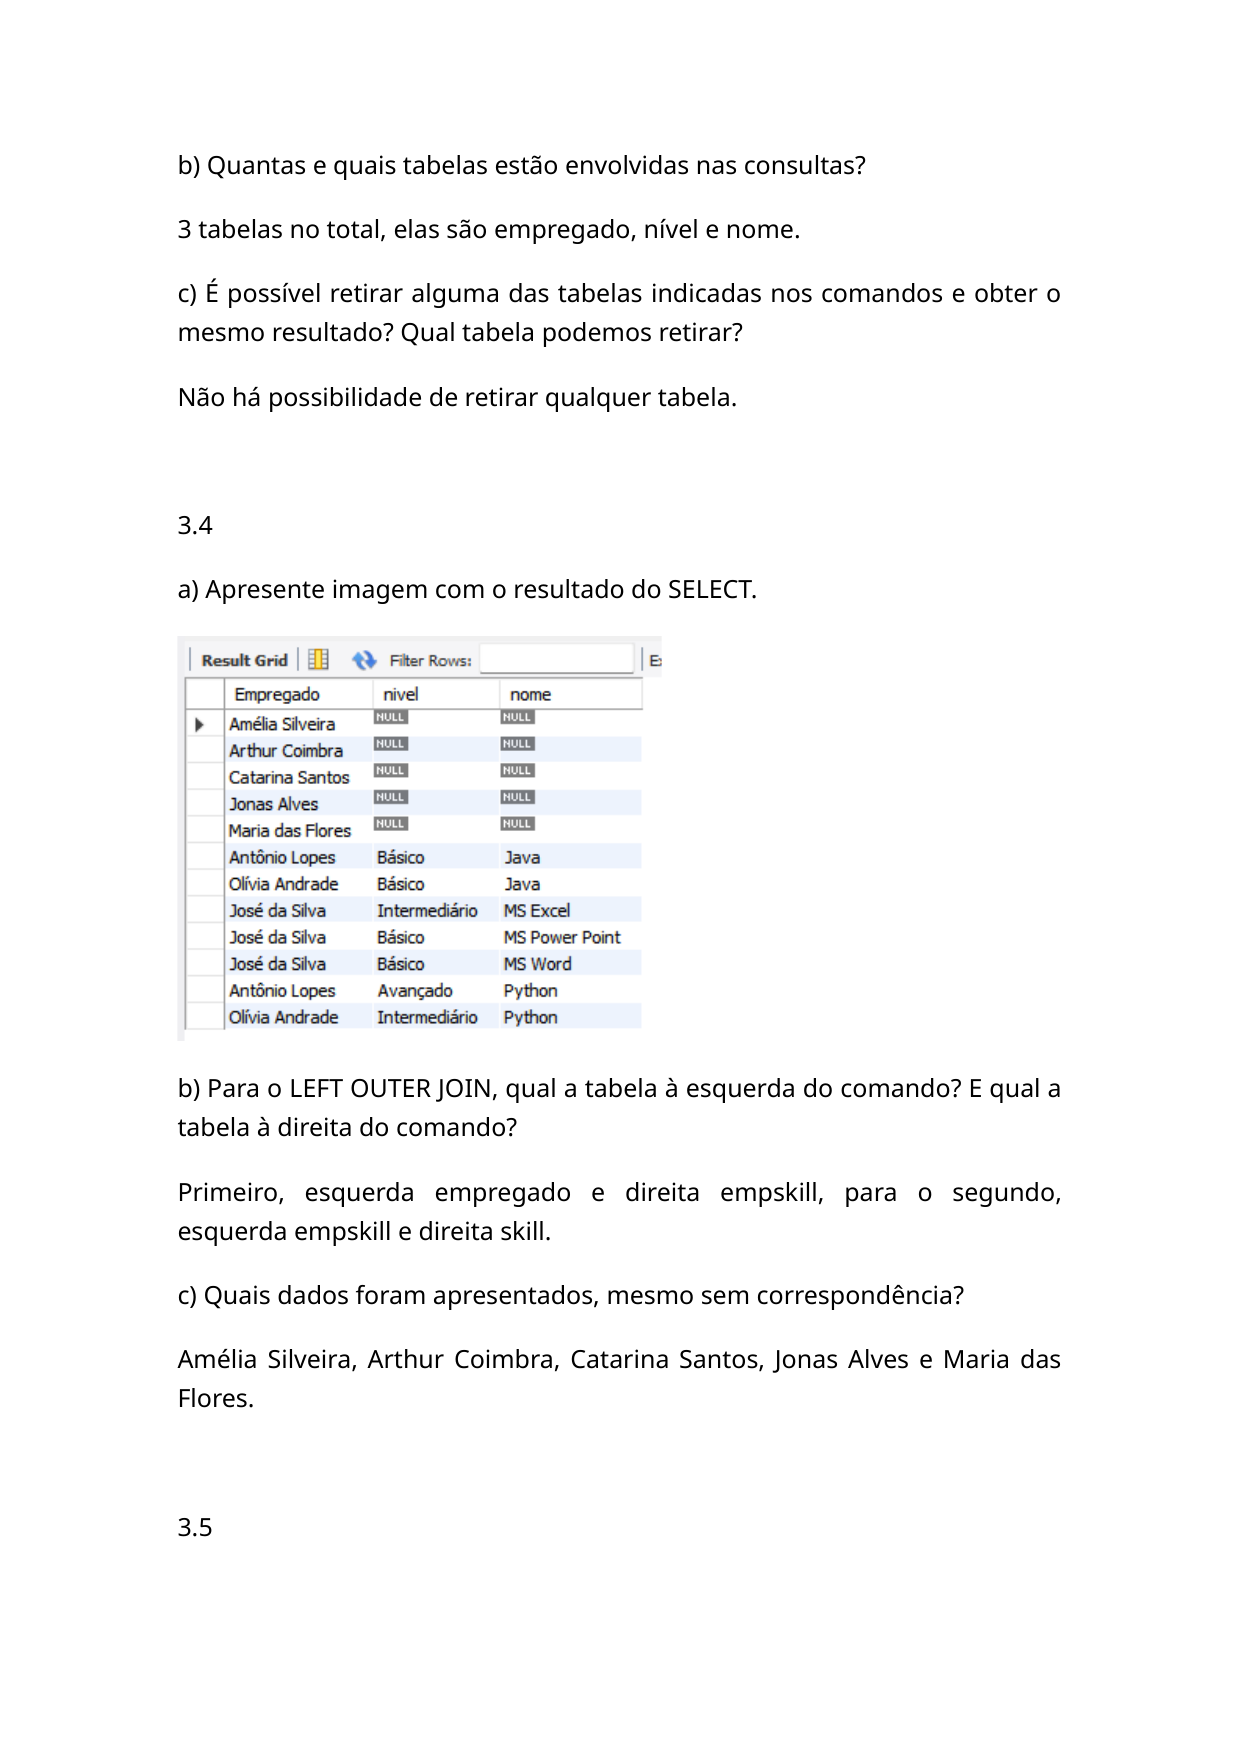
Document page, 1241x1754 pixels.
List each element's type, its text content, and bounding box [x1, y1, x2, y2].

text b) Para o LEFT OUTER JOIN, qual a tabela à esquerda do comando? E qual a tabela à direita do comando? [177, 1071, 1063, 1144]
text c) Quais dados foram apresentados, mesmo sem correspondência? [177, 1277, 1063, 1312]
picture [177, 636, 662, 1041]
text a) Apresente imagem com o resultado do SELECT. [177, 572, 1063, 606]
text Não há possibilidade de retirar qualquer tabela. [177, 379, 1063, 413]
text b) Quantas e quais tabelas estão envolvidas nas consultas? [177, 148, 1063, 182]
text Primeiro, esquerda empregado e direita empskill, para o segundo, esquerda empskill e direita skill. [177, 1174, 1063, 1247]
text c) É possível retirar alguma das tabelas indicadas nos comandos e obter o mesmo resultado? Qual tabela podemos retirar? [177, 276, 1063, 349]
text Amélia Silveira, Arthur Coimbra, Catarina Santos, Jonas Alves e Maria das Flores. [177, 1342, 1063, 1415]
text 3.4 [177, 508, 1063, 542]
text 3 tabelas no total, elas são empregado, nível e nome. [177, 212, 1063, 246]
text 3.5 [177, 1509, 1063, 1543]
